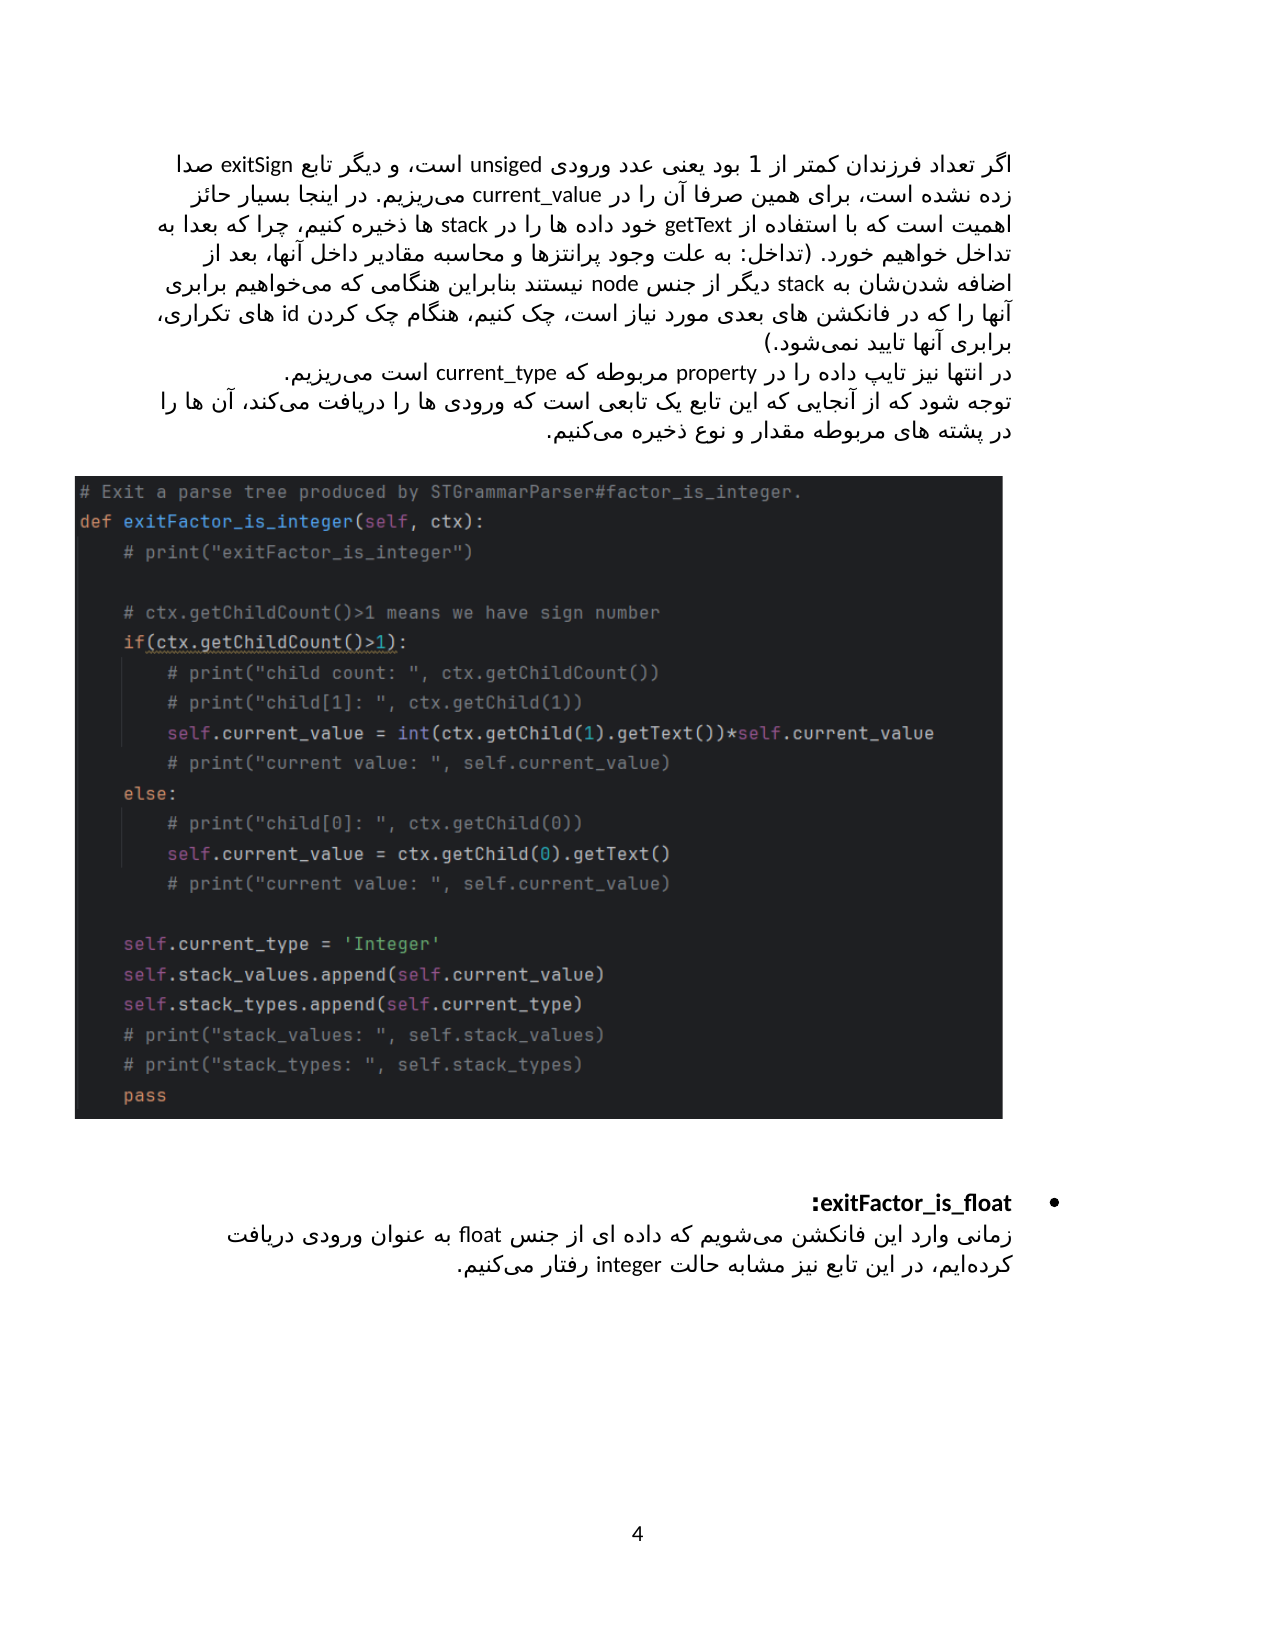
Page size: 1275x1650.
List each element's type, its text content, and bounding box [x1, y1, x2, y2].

picture [74, 476, 1003, 1119]
list زمانی وارد این فانکشن می‌شویم که داده ای از جنس float به عنوان ورودی دریافت کرده‌ایم، در این تابع نیز مشابه حالت integer رفتار می‌کنیم. [150, 1220, 1012, 1278]
list exitFactor_is_float: [150, 1187, 1050, 1217]
list در انتها نیز تایپ داده را در property مربوطه که current_type است می‌ریزیم. [150, 358, 1012, 386]
list توجه شود که از آنجایی که این تابع یک تابعی است که ورودی ها را دریافت می‌کند، آن ها را در پشته های مربوطه مقدار و نوع ذخیره می‌کنیم. [150, 388, 1012, 444]
list اگر تعداد فرزندان کمتر از 1 بود یعنی عدد ورودی unsiged است، و دیگر تابع exitSign صدا زده نشده است، برای همین صرفا آن را در current_value می‌ریزیم. در اینجا بسیار حائز اهمیت است که با استفاده از getText خود داده ها را در stack ها ذخیره کنیم، چرا که بعدا به تداخل خواهیم خورد. (تداخل: به علت وجود پرانتزها و محاسبه مقادیر داخل آنها، بعد از اضافه شدن‌شان به stack دیگر از جنس node نیستند بنابراین هنگامی که می‌خواهیم برابری آنها را که در فانکشن های بعدی مورد نیاز است، چک کنیم، هنگام چک کردن id های تکراری، برابری آنها تایید نمی‌شود.) [150, 150, 1012, 356]
